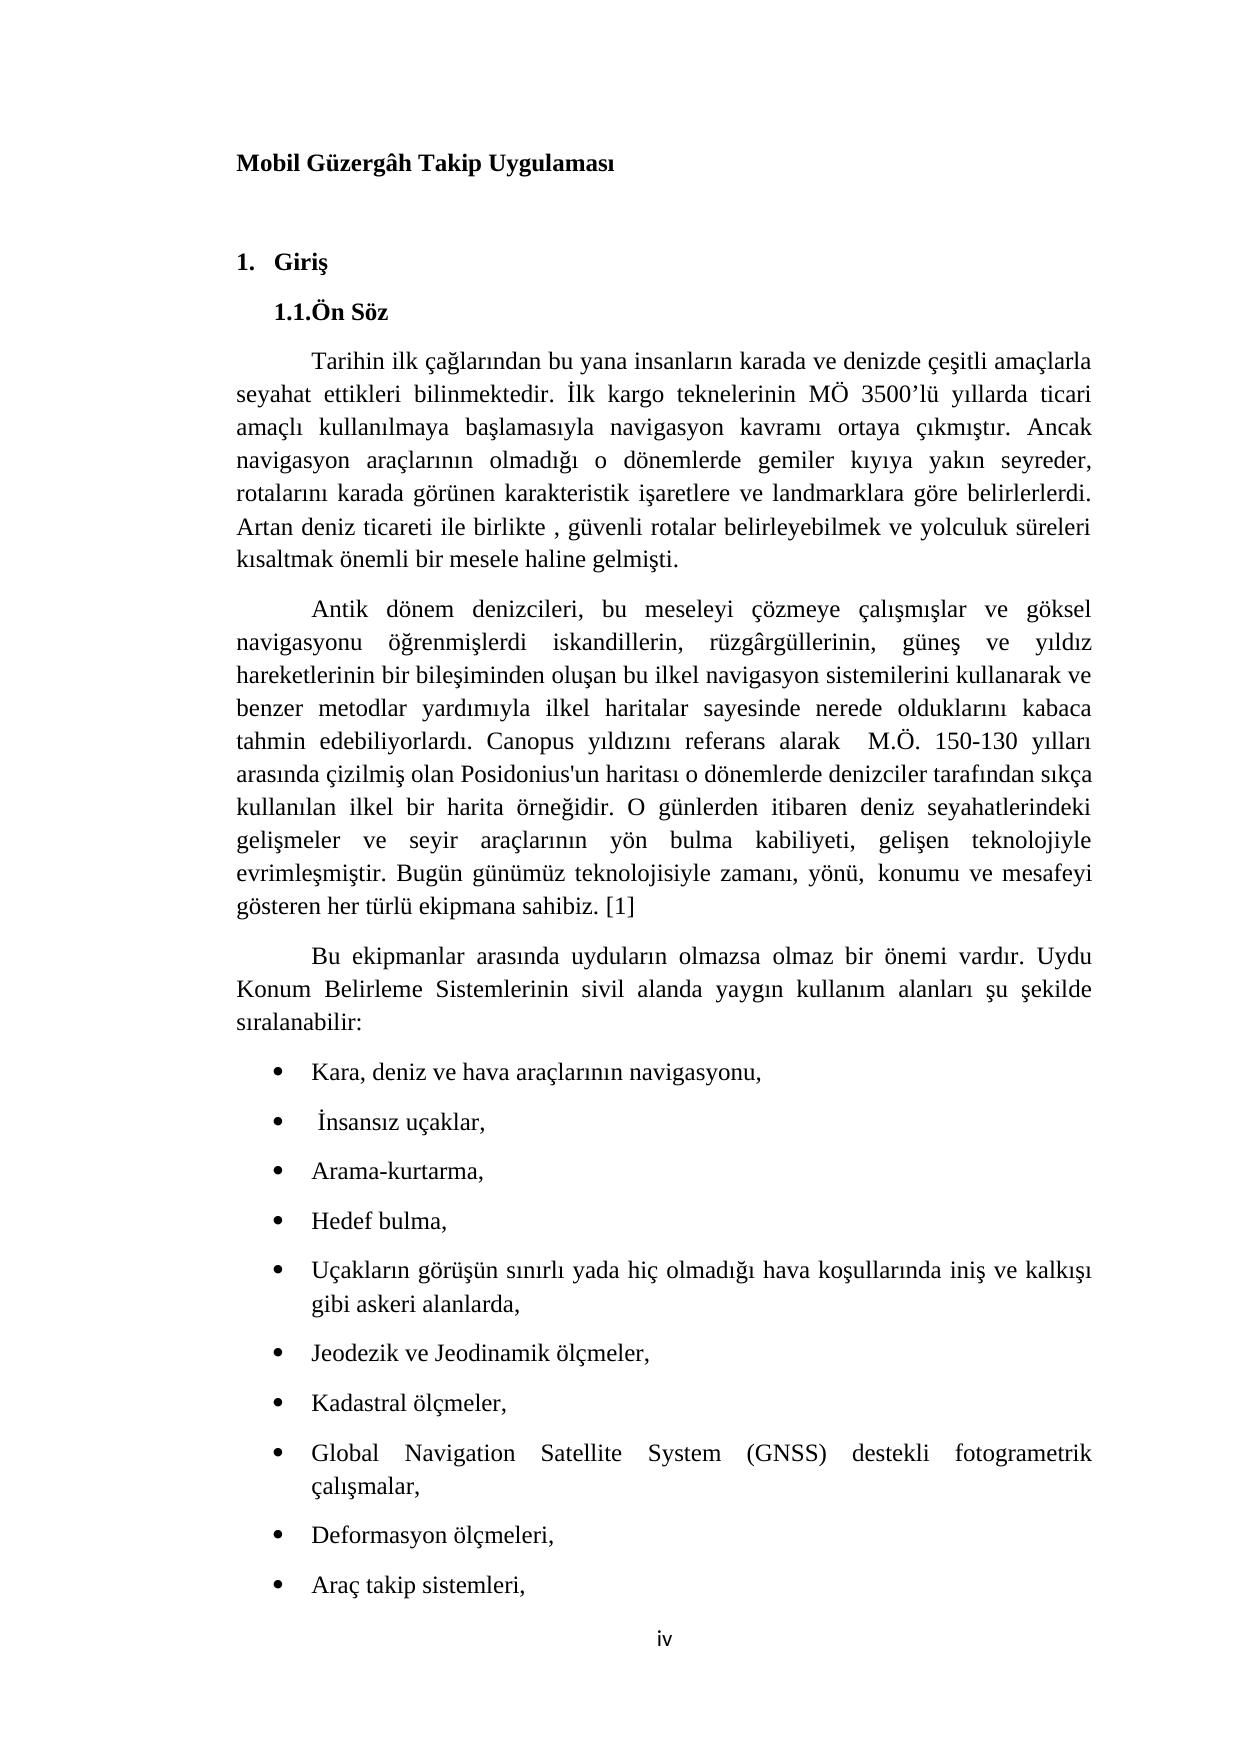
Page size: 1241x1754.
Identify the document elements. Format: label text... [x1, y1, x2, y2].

text Antik dönem denizcileri, bu meseleyi çözmeye çalışmışlar ve göksel navigasyonu öğrenmişlerdi iskandillerin, rüzgârgüllerinin, güneş ve yıldız hareketlerinin bir bileşiminden oluşan bu ilkel navigasyon sistemilerini kullanarak ve benzer metodlar yardımıyla ilkel haritalar sayesinde nerede olduklarını kabaca tahmin edebiliyorlardı. Canopus yıldızını referans alarak M.Ö. 150-130 yılları arasında çizilmiş olan Posidonius'un haritası o dönemlerde denizciler tarafından sıkça kullanılan ilkel bir harita örneğidir. O günlerden itibaren deniz seyahatlerindeki gelişmeler ve seyir araçlarının yön bulma kabiliyeti, gelişen teknolojiyle evrimleşmiştir. Bugün günümüz teknolojisiyle zamanı, yönü, konumu ve mesafeyi gösteren her türlü ekipmana sahibiz. [1] [236, 594, 1092, 920]
list Hedef bulma, [274, 1206, 1092, 1235]
text Tarihin ilk çağlarından bu yana insanların karada ve denizde çeşitli amaçlarla seyahat ettikleri bilinmektedir. İlk kargo teknelerinin MÖ 3500’lü yıllarda ticari amaçlı kullanılmaya başlamasıyla navigasyon kavramı ortaya çıkmıştır. Ancak navigasyon araçlarının olmadığı o dönemlerde gemiler kıyıya yakın seyreder, rotalarını karada görünen karakteristik işaretlere ve landmarklara göre belirlerlerdi. Artan deniz ticareti ile birlikte , güvenli rotalar belirleyebilmek ve yolculuk süreleri kısaltmak önemli bir mesele haline gelmişti. [236, 346, 1092, 573]
list Global Navigation Satellite System (GNSS) destekli fotogrametrik çalışmalar, [274, 1438, 1092, 1499]
text Bu ekipmanlar arasında uyduların olmazsa olmaz bir önemi vardır. Uydu Konum Belirleme Sistemlerinin sivil alanda yaygın kullanım alanları şu şekilde sıralanabilir: [236, 941, 1092, 1036]
subtitle Giriş [236, 247, 1092, 276]
list Araç takip sistemleri, [274, 1570, 1092, 1599]
list Kadastral ölçmeler, [274, 1388, 1092, 1417]
list Kara, deniz ve hava araçlarının navigasyonu, [274, 1057, 1092, 1086]
list Deformasyon ölçmeleri, [274, 1520, 1092, 1549]
subtitle Ön Söz [273, 297, 1092, 326]
list Uçakların görüşün sınırlı yada hiç olmadığı hava koşullarında iniş ve kalkışı gibi askeri alanlarda, [274, 1256, 1092, 1317]
text Mobil Güzergâh Takip Uygulaması [236, 148, 1092, 176]
list İnsansız uçaklar, [274, 1107, 1092, 1135]
list Arama-kurtarma, [274, 1156, 1092, 1185]
list Jeodezik ve Jeodinamik ölçmeler, [274, 1338, 1092, 1367]
